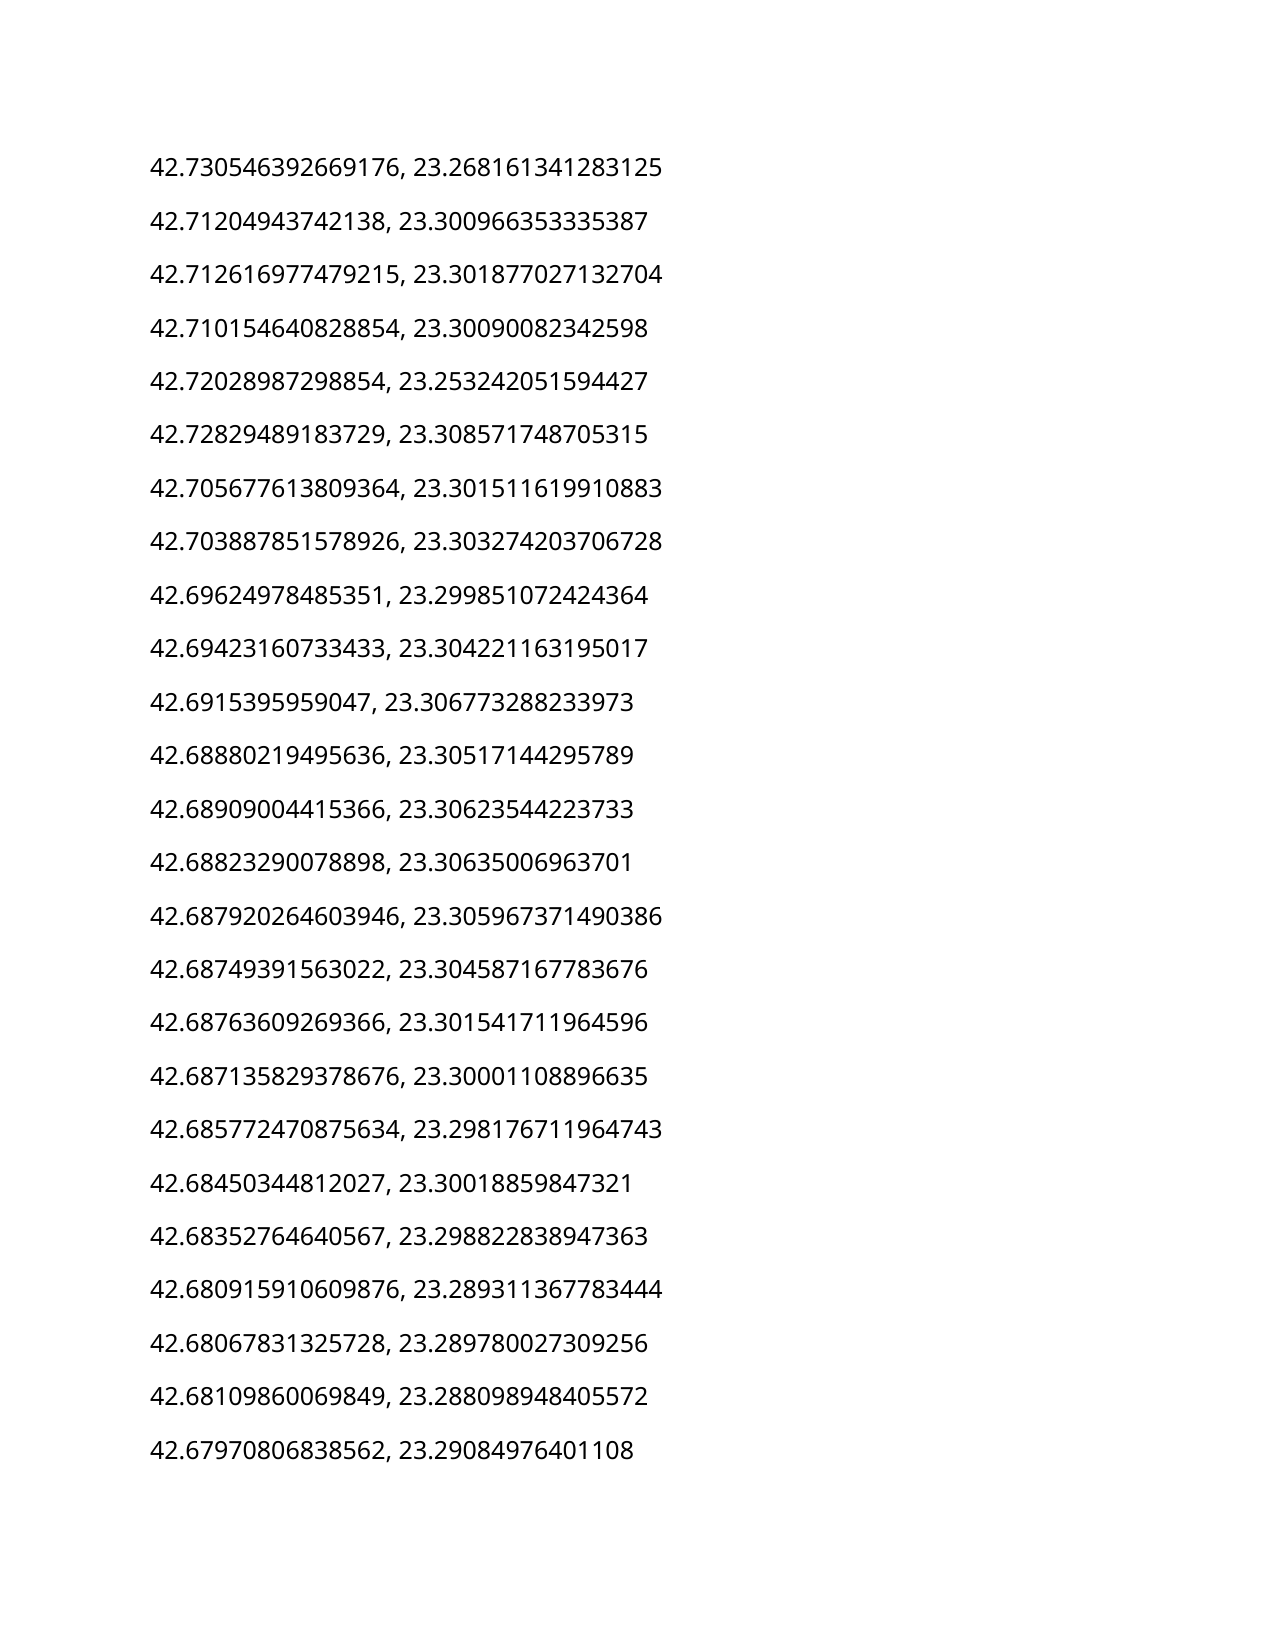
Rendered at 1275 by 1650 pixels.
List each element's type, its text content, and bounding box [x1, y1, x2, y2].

text 42.687135829378676, 23.30001108896635 [150, 1058, 1125, 1092]
text 42.68909004415366, 23.30623544223733 [150, 791, 1125, 825]
text 42.68749391563022, 23.304587167783676 [150, 952, 1125, 986]
text 42.71204943742138, 23.300966353335387 [150, 203, 1125, 237]
text 42.68450344812027, 23.30018859847321 [150, 1165, 1125, 1199]
text 42.703887851578926, 23.303274203706728 [150, 524, 1125, 558]
text 42.6915395959047, 23.306773288233973 [150, 684, 1125, 718]
text 42.687920264603946, 23.305967371490386 [150, 898, 1125, 932]
text 42.69423160733433, 23.304221163195017 [150, 631, 1125, 665]
text 42.67970806838562, 23.29084976401108 [150, 1432, 1125, 1467]
text 42.730546392669176, 23.268161341283125 [150, 150, 1125, 184]
text 42.69624978485351, 23.299851072424364 [150, 577, 1125, 612]
text 42.72028987298854, 23.253242051594427 [150, 364, 1125, 398]
text 42.705677613809364, 23.301511619910883 [150, 471, 1125, 505]
text 42.712616977479215, 23.301877027132704 [150, 257, 1125, 291]
text 42.68823290078898, 23.30635006963701 [150, 845, 1125, 879]
text 42.68763609269366, 23.301541711964596 [150, 1005, 1125, 1039]
text 42.72829489183729, 23.308571748705315 [150, 417, 1125, 451]
text 42.68352764640567, 23.298822838947363 [150, 1219, 1125, 1253]
text 42.710154640828854, 23.30090082342598 [150, 310, 1125, 344]
text 42.68880219495636, 23.30517144295789 [150, 738, 1125, 772]
text 42.68067831325728, 23.289780027309256 [150, 1326, 1125, 1360]
text 42.680915910609876, 23.289311367783444 [150, 1272, 1125, 1306]
text 42.68109860069849, 23.288098948405572 [150, 1379, 1125, 1413]
text 42.685772470875634, 23.298176711964743 [150, 1112, 1125, 1146]
